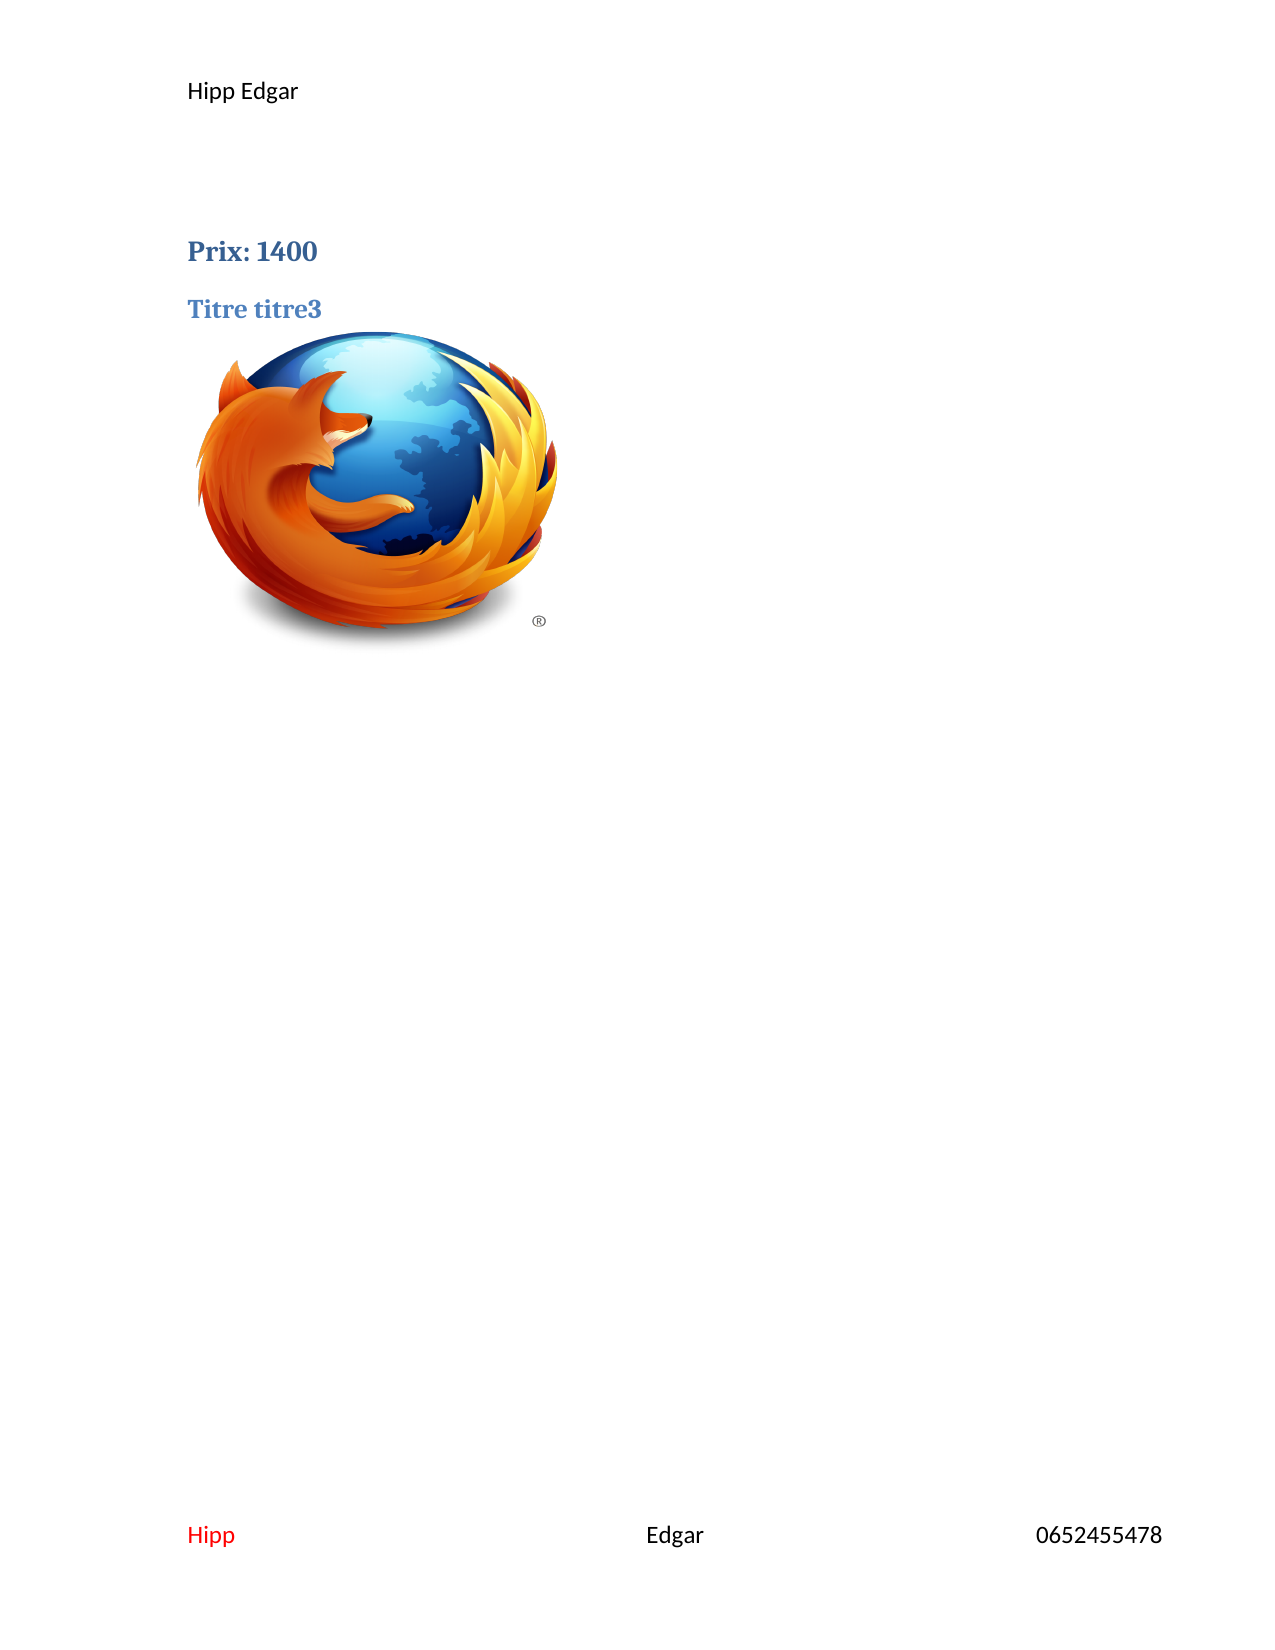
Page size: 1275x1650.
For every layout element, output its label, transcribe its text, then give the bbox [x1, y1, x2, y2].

picture [187, 330, 577, 659]
subtitle Prix: 1400 [187, 235, 1087, 268]
subtitle Titre titre3 [187, 294, 1087, 326]
